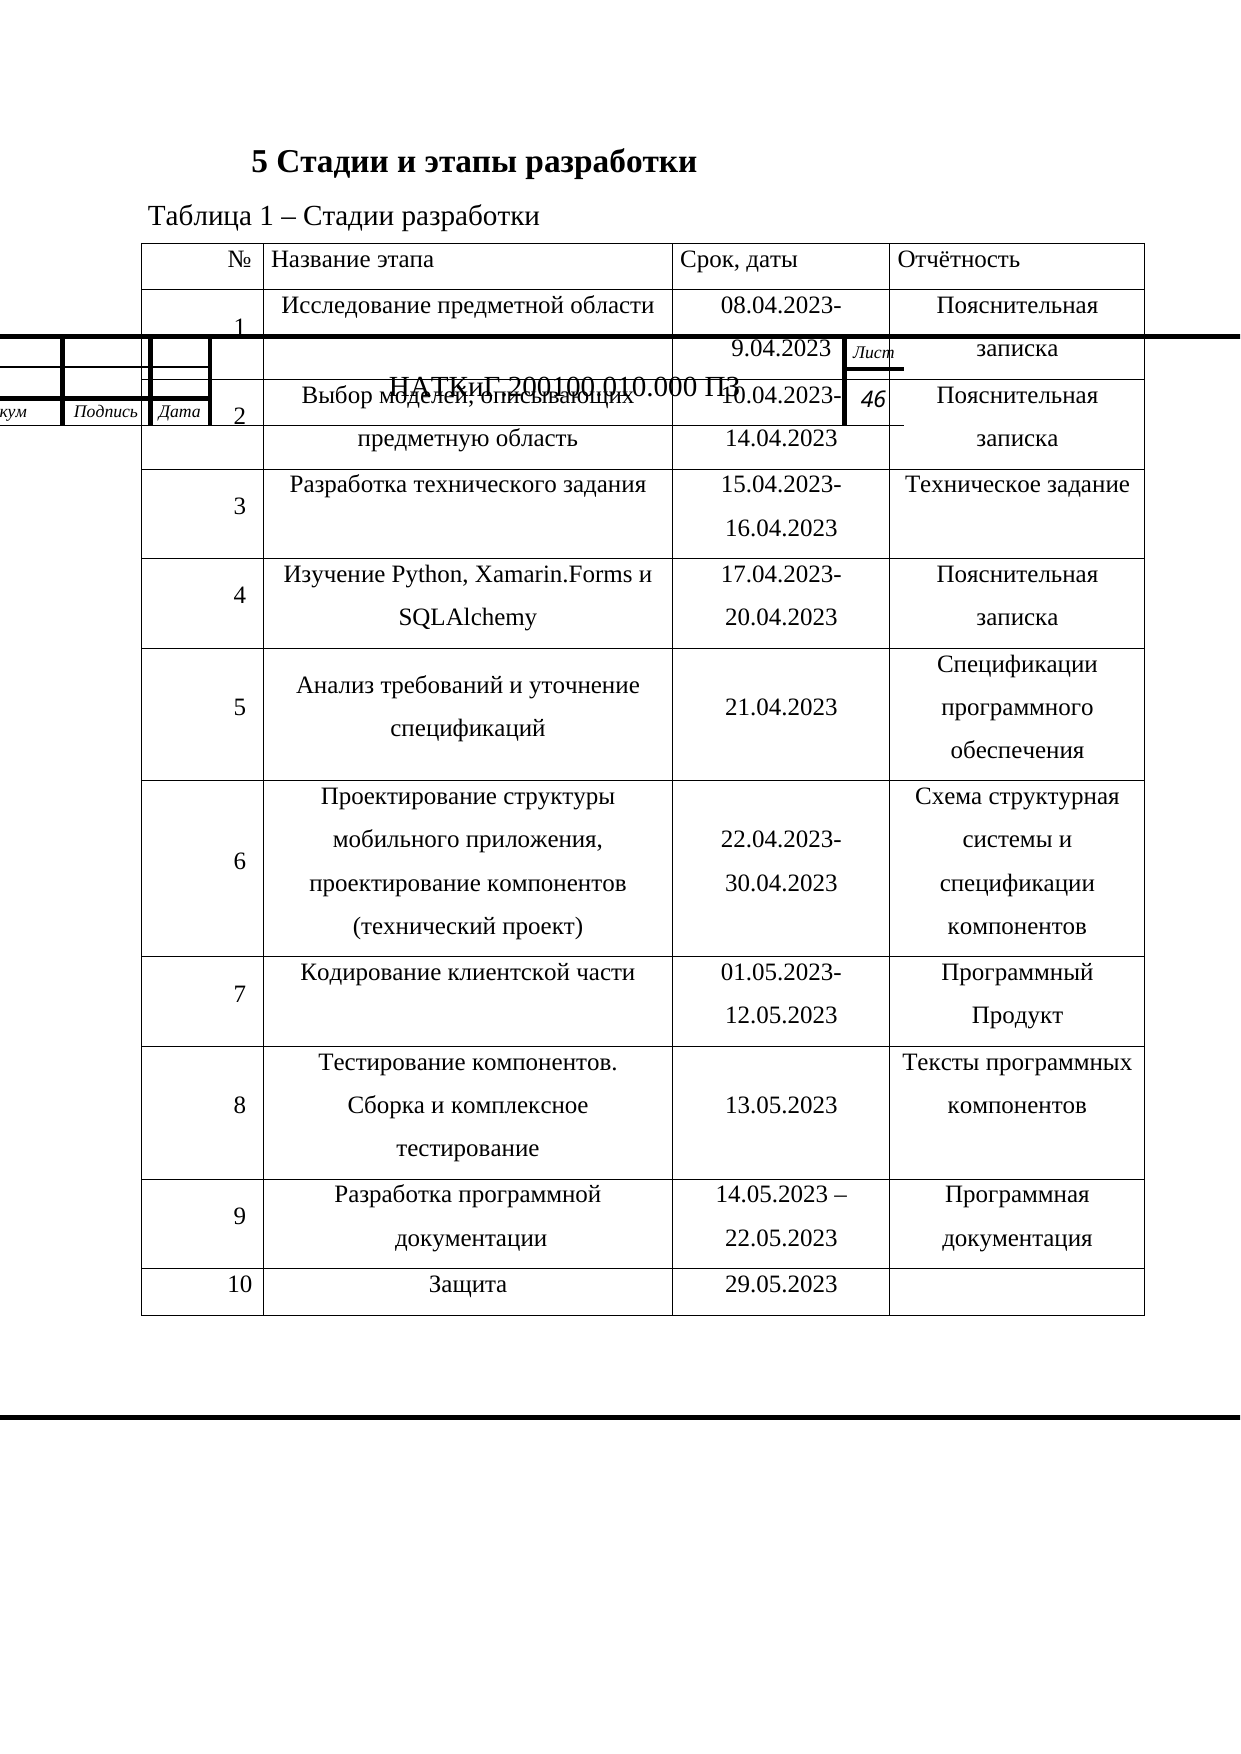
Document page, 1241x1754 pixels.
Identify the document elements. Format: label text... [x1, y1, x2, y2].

table_cell Пояснительная записка [890, 559, 1144, 648]
table_cell Анализ требований и уточнение спецификаций [264, 649, 672, 780]
table_cell 6 [142, 781, 263, 956]
table_cell Программный Продукт [890, 957, 1144, 1046]
table_header Название этапа [264, 244, 672, 289]
table_cell Схема структурная системы и спецификации компонентов [890, 781, 1144, 956]
table_cell Спецификации программного обеспечения [890, 649, 1144, 780]
table_cell Программная документация [890, 1180, 1144, 1268]
table_cell 8 [142, 1047, 263, 1178]
table_cell Защита [264, 1269, 672, 1314]
table_cell Проектирование структуры мобильного приложения, проектирование компонентов (технический проект) [264, 781, 672, 956]
table_cell 1 [142, 290, 263, 379]
table_cell 14.05.2023 – 22.05.2023 [673, 1180, 889, 1268]
text Таблица 1 – Стадии разработки [148, 198, 1167, 232]
table_cell 10 [142, 1269, 263, 1314]
table_cell Выбор моделей, описывающих предметную область [264, 380, 672, 468]
table_cell Разработка технического задания [264, 470, 672, 558]
table_header Отчётность [890, 244, 1144, 289]
table_cell 2 [142, 380, 263, 468]
table_cell Разработка программной документации [264, 1180, 672, 1268]
table_cell Изучение Python, Xamarin.Forms и SQLAlchemy [264, 559, 672, 648]
table_cell [890, 1269, 1144, 1314]
table_cell 29.05.2023 [673, 1269, 889, 1314]
table_cell 21.04.2023 [673, 649, 889, 780]
table_cell 17.04.2023- 20.04.2023 [673, 559, 889, 648]
table_cell 01.05.2023-12.05.2023 [673, 957, 889, 1046]
table_header Срок, даты [673, 244, 889, 289]
table_cell 22.04.2023-30.04.2023 [673, 781, 889, 956]
table_header № [142, 244, 263, 289]
text 5 Стадии и этапы разработки [177, 141, 1166, 179]
table_cell 9 [142, 1180, 263, 1268]
table_cell Техническое задание [890, 470, 1144, 558]
table_cell Тестирование компонентов. Сборка и комплексное тестирование [264, 1047, 672, 1178]
table_cell 10.04.2023-14.04.2023 [673, 380, 889, 468]
table_cell 4 [142, 559, 263, 648]
table_cell 15.04.2023-16.04.2023 [673, 470, 889, 558]
table_cell 5 [142, 649, 263, 780]
table_cell 13.05.2023 [673, 1047, 889, 1178]
table_cell Пояснительная записка [890, 380, 1144, 468]
table_cell Исследование предметной области [264, 290, 672, 379]
table_cell 08.04.2023-9.04.2023 [673, 290, 889, 379]
table_cell 7 [142, 957, 263, 1046]
table_cell Тексты программных компонентов [890, 1047, 1144, 1178]
table_cell 3 [142, 470, 263, 558]
table_cell Пояснительная записка [890, 290, 1144, 379]
table_cell Кодирование клиентской части [264, 957, 672, 1046]
